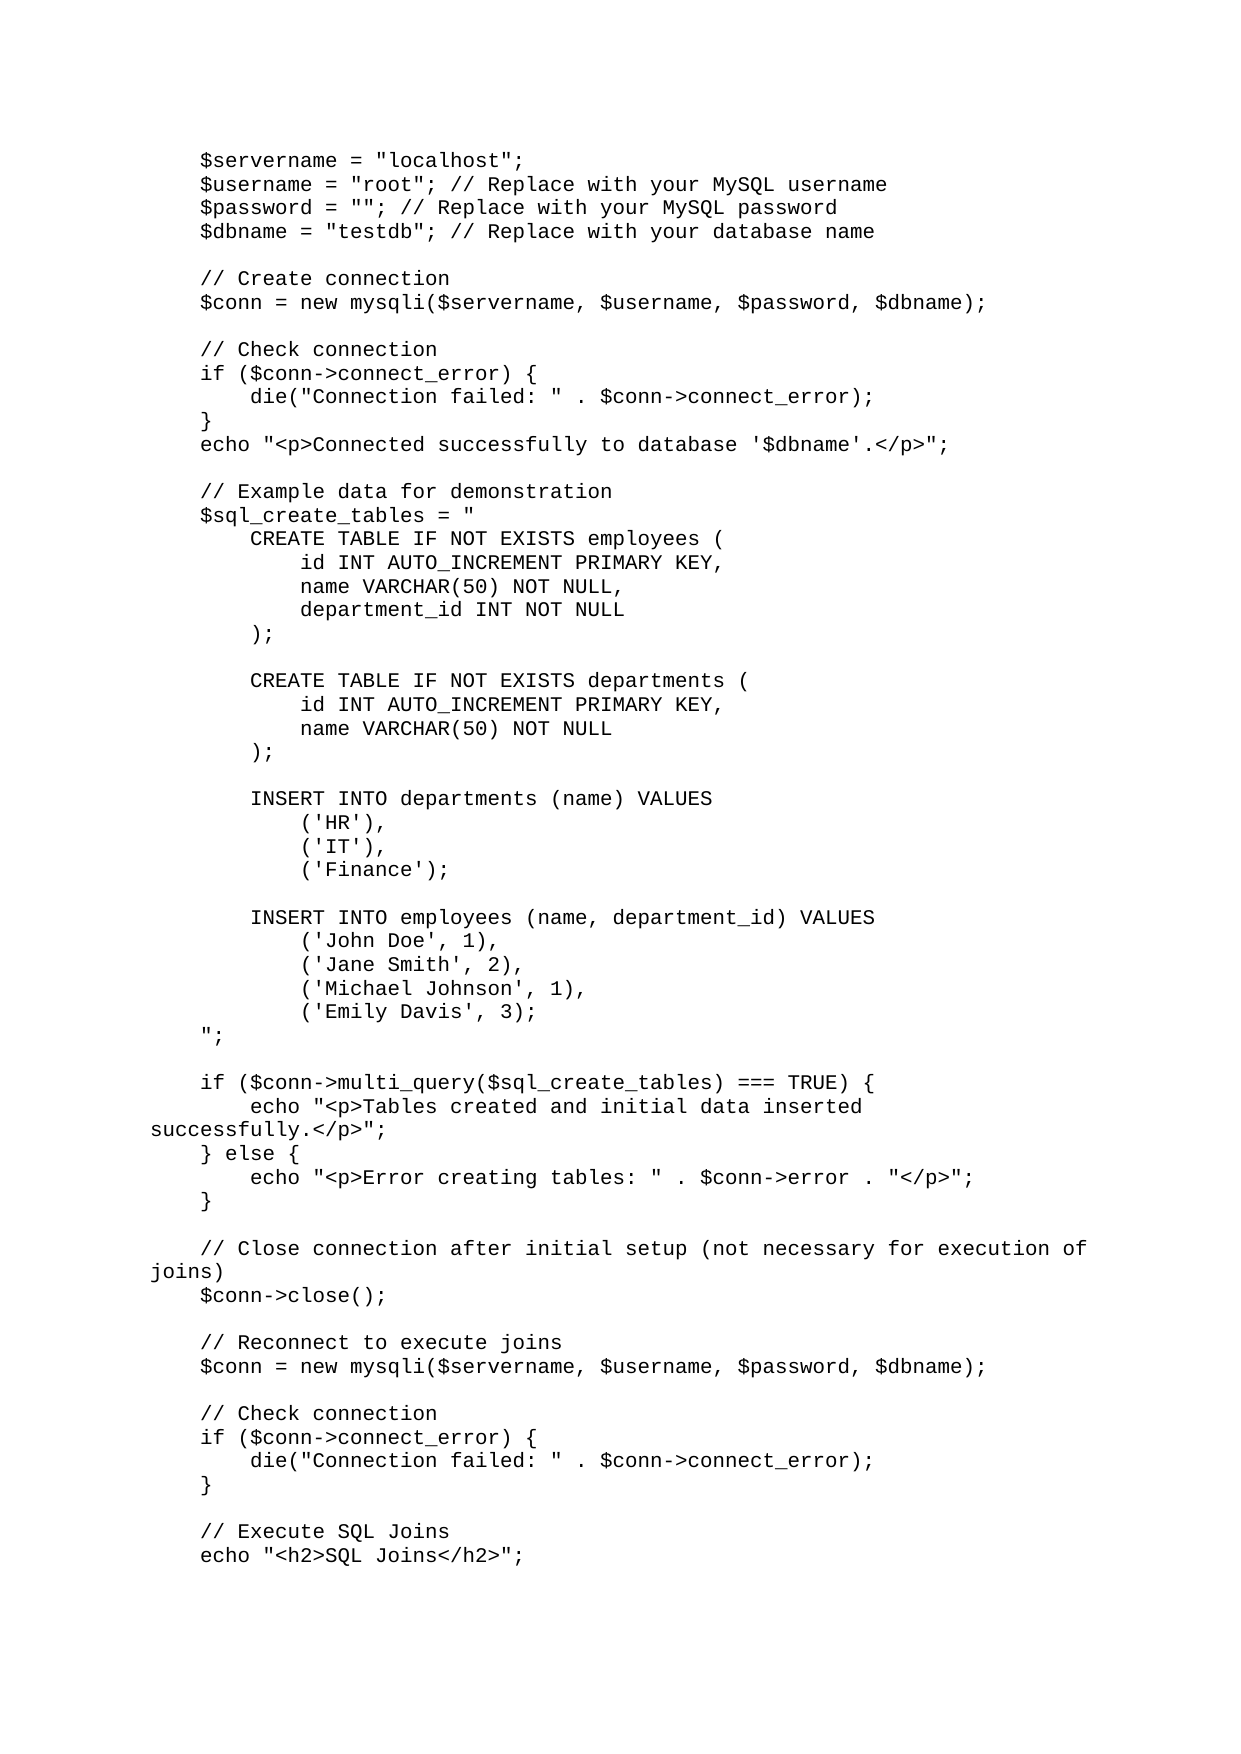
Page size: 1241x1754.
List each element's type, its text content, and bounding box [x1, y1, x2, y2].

text } else { [150, 1143, 1090, 1167]
text if ($conn->multi_query($sql_create_tables) === TRUE) { [150, 1072, 1090, 1096]
text ('Jane Smith', 2), [150, 954, 1090, 978]
text ('Michael Johnson', 1), [150, 978, 1090, 1001]
text // Example data for demonstration [150, 481, 1090, 505]
text INSERT INTO departments (name) VALUES [150, 788, 1090, 812]
text // Check connection [150, 1403, 1090, 1427]
text die("Connection failed: " . $conn->connect_error); [150, 386, 1090, 410]
text } [150, 1474, 1090, 1498]
text // Check connection [150, 339, 1090, 363]
text CREATE TABLE IF NOT EXISTS employees ( [150, 528, 1090, 552]
text if ($conn->connect_error) { [150, 1427, 1090, 1451]
text ); [150, 623, 1090, 647]
text ('Emily Davis', 3); [150, 1001, 1090, 1025]
text // Execute SQL Joins [150, 1521, 1090, 1545]
text $conn = new mysqli($servername, $username, $password, $dbname); [150, 1356, 1090, 1379]
text id INT AUTO_INCREMENT PRIMARY KEY, [150, 694, 1090, 717]
text } [150, 1190, 1090, 1214]
text if ($conn->connect_error) { [150, 363, 1090, 386]
text ('HR'), [150, 812, 1090, 836]
text "; [150, 1025, 1090, 1048]
text echo "<p>Error creating tables: " . $conn->error . "</p>"; [150, 1167, 1090, 1190]
text id INT AUTO_INCREMENT PRIMARY KEY, [150, 552, 1090, 576]
text INSERT INTO employees (name, department_id) VALUES [150, 907, 1090, 930]
text // Create connection [150, 268, 1090, 292]
text ); [150, 741, 1090, 765]
text die("Connection failed: " . $conn->connect_error); [150, 1451, 1090, 1474]
text ('John Doe', 1), [150, 930, 1090, 954]
text department_id INT NOT NULL [150, 599, 1090, 623]
text CREATE TABLE IF NOT EXISTS departments ( [150, 670, 1090, 694]
text echo "<p>Connected successfully to database '$dbname'.</p>"; [150, 434, 1090, 457]
text $dbname = "testdb"; // Replace with your database name [150, 221, 1090, 244]
text $password = ""; // Replace with your MySQL password [150, 197, 1090, 221]
text } [150, 410, 1090, 434]
text // Reconnect to execute joins [150, 1332, 1090, 1356]
text ('Finance'); [150, 859, 1090, 883]
text echo "<h2>SQL Joins</h2>"; [150, 1545, 1090, 1569]
text $servername = "localhost"; [150, 150, 1090, 174]
text $conn->close(); [150, 1285, 1090, 1309]
text // Close connection after initial setup (not necessary for execution of joins) [150, 1238, 1090, 1285]
text $sql_create_tables = " [150, 505, 1090, 528]
text $username = "root"; // Replace with your MySQL username [150, 174, 1090, 197]
text echo "<p>Tables created and initial data inserted successfully.</p>"; [150, 1096, 1090, 1143]
text name VARCHAR(50) NOT NULL, [150, 576, 1090, 599]
text name VARCHAR(50) NOT NULL [150, 717, 1090, 741]
text $conn = new mysqli($servername, $username, $password, $dbname); [150, 292, 1090, 316]
text ('IT'), [150, 836, 1090, 859]
